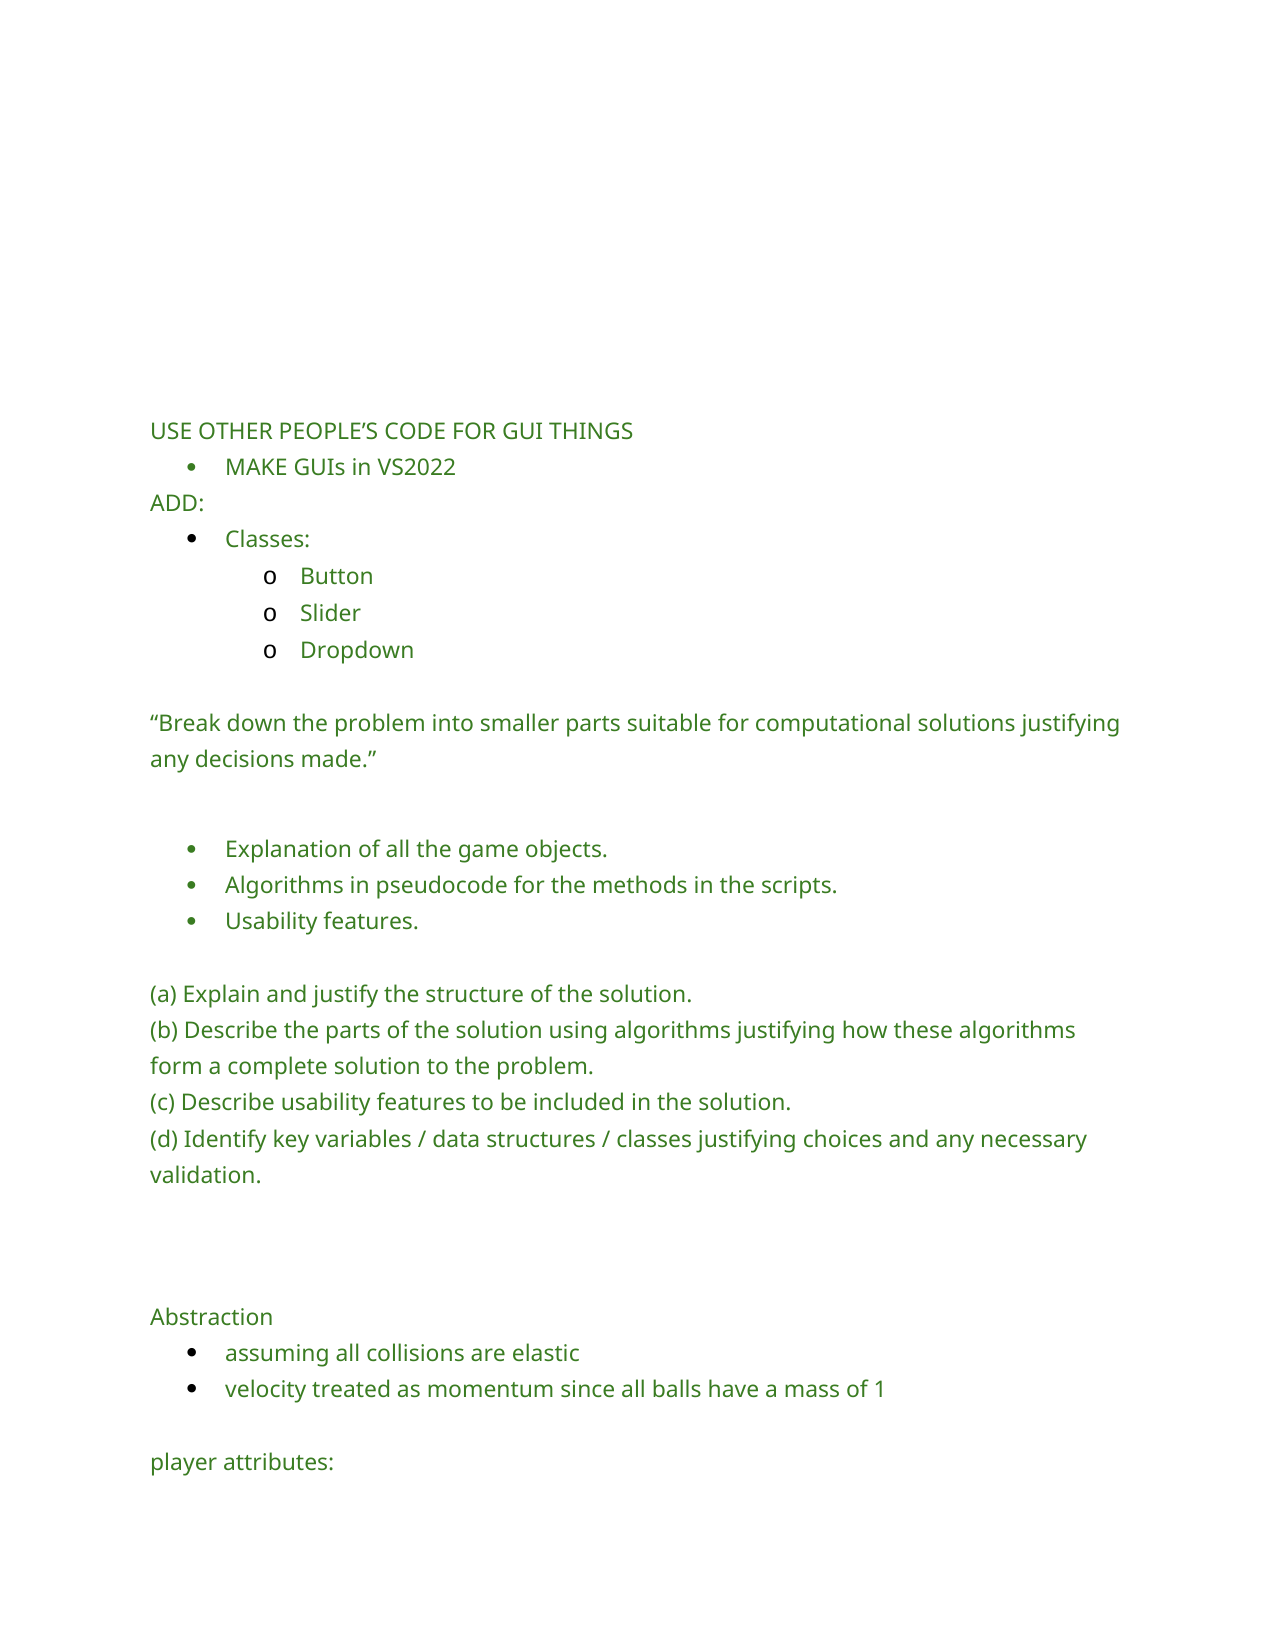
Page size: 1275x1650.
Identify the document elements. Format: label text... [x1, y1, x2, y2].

list Usability features. [187, 905, 1125, 936]
text (c) Describe usability features to be included in the solution. [150, 1086, 1125, 1117]
text (d) Identify key variables / data structures / classes justifying choices and any necessary validation. [150, 1122, 1125, 1190]
list Explanation of all the game objects. [187, 832, 1125, 864]
text “Break down the problem into smaller parts suitable for computational solutions justifying any decisions made.” [150, 707, 1125, 774]
text Abstraction [150, 1301, 1125, 1332]
text player attributes: [150, 1446, 1125, 1477]
list MAKE GUIs in VS2022 [187, 451, 1125, 482]
list Button [262, 559, 1125, 592]
list Classes: [187, 523, 1125, 554]
text (b) Describe the parts of the solution using algorithms justifying how these algorithms form a complete solution to the problem. [150, 1014, 1125, 1081]
list assuming all collisions are elastic [187, 1337, 1125, 1368]
list Algorithms in pseudocode for the methods in the scripts. [187, 869, 1125, 900]
list Dropdown [262, 634, 1125, 666]
list velocity treated as momentum since all balls have a mass of 1 [187, 1373, 1125, 1404]
text ADD: [150, 487, 1125, 518]
text USE OTHER PEOPLE’S CODE FOR GUI THINGS [150, 414, 1125, 446]
list Slider [262, 597, 1125, 629]
text (a) Explain and justify the structure of the solution. [150, 977, 1125, 1009]
